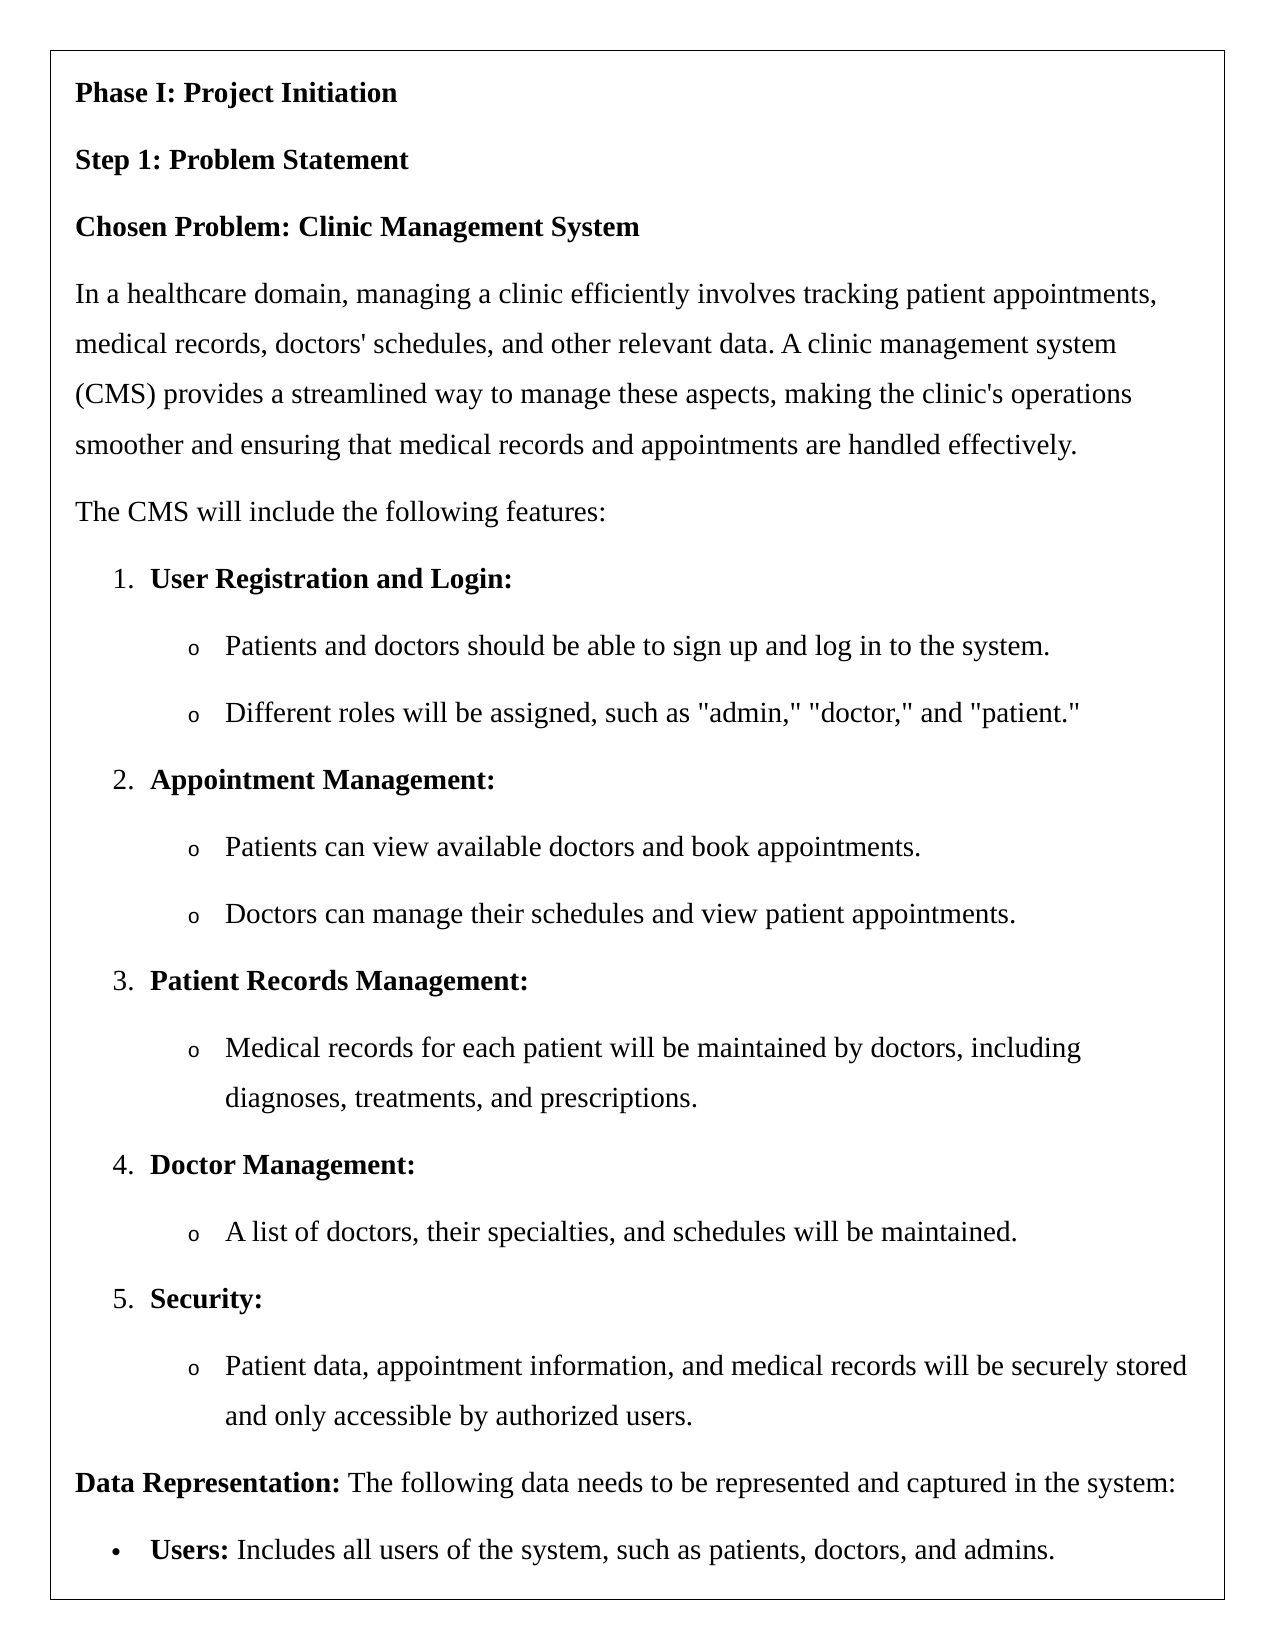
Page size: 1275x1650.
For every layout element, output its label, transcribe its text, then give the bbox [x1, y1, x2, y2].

list Doctor Management: [112, 1147, 1200, 1181]
list Patients and doctors should be able to sign up and log in to the system. [187, 628, 1200, 661]
list Different roles will be assigned, such as "admin," "doctor," and "patient." [187, 695, 1200, 728]
list Doctors can manage their schedules and view patient appointments. [187, 896, 1200, 929]
list Patients can view available doctors and book appointments. [187, 829, 1200, 862]
text The CMS will include the following features: [75, 494, 1200, 527]
text Step 1: Problem Statement [75, 142, 1200, 176]
list Users: Includes all users of the system, such as patients, doctors, and admins. [112, 1532, 1200, 1566]
text Chosen Problem: Clinic Management System [75, 209, 1200, 242]
text In a healthcare domain, managing a clinic efficiently involves tracking patient appointments, medical records, doctors' schedules, and other relevant data. A clinic management system (CMS) provides a streamlined way to manage these aspects, making the clinic's operations smoother and ensuring that medical records and appointments are handled effectively. [75, 276, 1200, 460]
text Phase I: Project Initiation [75, 75, 1200, 108]
text Data Representation: The following data needs to be represented and captured in the system: [75, 1465, 1200, 1499]
list Appointment Management: [112, 762, 1200, 795]
list Patient Records Management: [112, 963, 1200, 996]
list User Registration and Login: [112, 561, 1200, 594]
list A list of doctors, their specialties, and schedules will be maintained. [187, 1214, 1200, 1247]
list Medical records for each patient will be maintained by doctors, including diagnoses, treatments, and prescriptions. [187, 1030, 1200, 1113]
list Security: [112, 1281, 1200, 1314]
list Patient data, appointment information, and medical records will be securely stored and only accessible by authorized users. [187, 1348, 1200, 1432]
